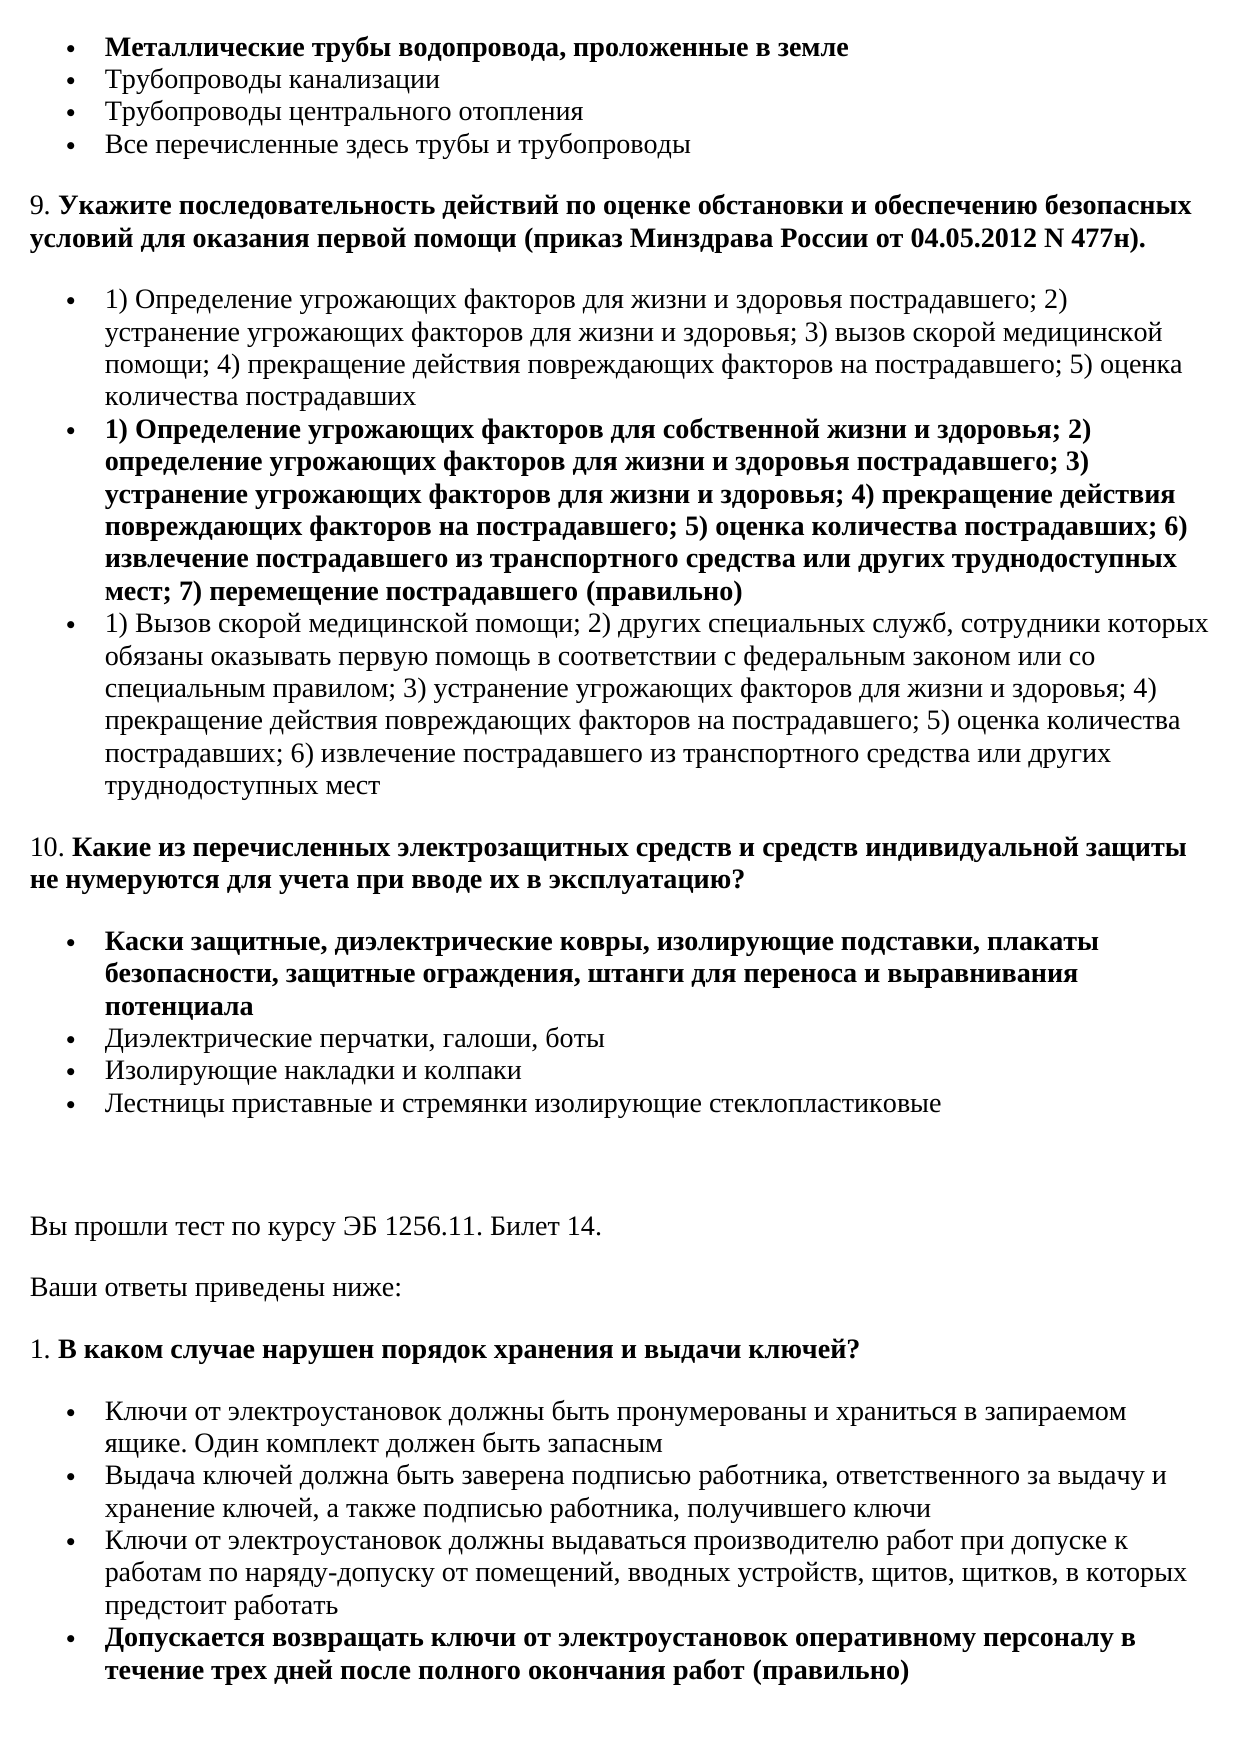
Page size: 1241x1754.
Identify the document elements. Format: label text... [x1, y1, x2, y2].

text Вы прошли тест по курсу ЭБ 1256.11. Билет 14. [29, 1209, 1211, 1241]
list 1) Определение угрожающих факторов для жизни и здоровья пострадавшего; 2) устранение угрожающих факторов для жизни и здоровья; 3) вызов скорой медицинской помощи; 4) прекращение действия повреждающих факторов на пострадавшего; 5) оценка количества пострадавших [67, 282, 1211, 412]
list Лестницы приставные и стремянки изолирующие стеклопластиковые [67, 1086, 1211, 1118]
list Ключи от электроустановок должны быть пронумерованы и храниться в запираемом ящике. Один комплект должен быть запасным [67, 1393, 1211, 1458]
list Выдача ключей должна быть заверена подписью работника, ответственного за выдачу и хранение ключей, а также подписью работника, получившего ключи [67, 1458, 1211, 1523]
list 1) Вызов скорой медицинской помощи; 2) других специальных служб, сотрудники которых обязаны оказывать первую помощь в соответствии с федеральным законом или со специальным правилом; 3) устранение угрожающих факторов для жизни и здоровья; 4) прекращение действия повреждающих факторов на пострадавшего; 5) оценка количества пострадавших; 6) извлечение пострадавшего из транспортного средства или других труднодоступных мест [67, 606, 1211, 801]
list Диэлектрические перчатки, галоши, боты [67, 1021, 1211, 1053]
list Все перечисленные здесь трубы и трубопроводы [67, 127, 1211, 159]
list 1) Определение угрожающих факторов для собственной жизни и здоровья; 2) определение угрожающих факторов для жизни и здоровья пострадавшего; 3) устранение угрожающих факторов для жизни и здоровья; 4) прекращение действия повреждающих факторов на пострадавшего; 5) оценка количества пострадавших; 6) извлечение пострадавшего из транспортного средства или других труднодоступных мест; 7) перемещение пострадавшего (правильно) [67, 412, 1211, 606]
text 10. Какие из перечисленных электрозащитных средств и средств индивидуальной защиты не нумеруются для учета при вводе их в эксплуатацию? [29, 830, 1211, 894]
text Ваши ответы приведены ниже: [29, 1270, 1211, 1303]
list Трубопроводы центрального отопления [67, 94, 1211, 127]
list Каски защитные, диэлектрические ковры, изолирующие подставки, плакаты безопасности, защитные ограждения, штанги для переноса и выравнивания потенциала [67, 924, 1211, 1021]
list Ключи от электроустановок должны выдаваться производителю работ при допуске к работам по наряду-допуску от помещений, вводных устройств, щитов, щитков, в которых предстоит работать [67, 1523, 1211, 1620]
list Металлические трубы водопровода, проложенные в земле [67, 29, 1211, 62]
text 9. Укажите последовательность действий по оценке обстановки и обеспечению безопасных условий для оказания первой помощи (приказ Минздрава России от 04.05.2012 N 477н). [29, 188, 1211, 253]
list Допускается возвращать ключи от электроустановок оперативному персоналу в течение трех дней после полного окончания работ (правильно) [67, 1620, 1211, 1685]
list Изолирующие накладки и колпаки [67, 1053, 1211, 1086]
list Трубопроводы канализации [67, 62, 1211, 94]
text 1. В каком случае нарушен порядок хранения и выдачи ключей? [29, 1332, 1211, 1364]
